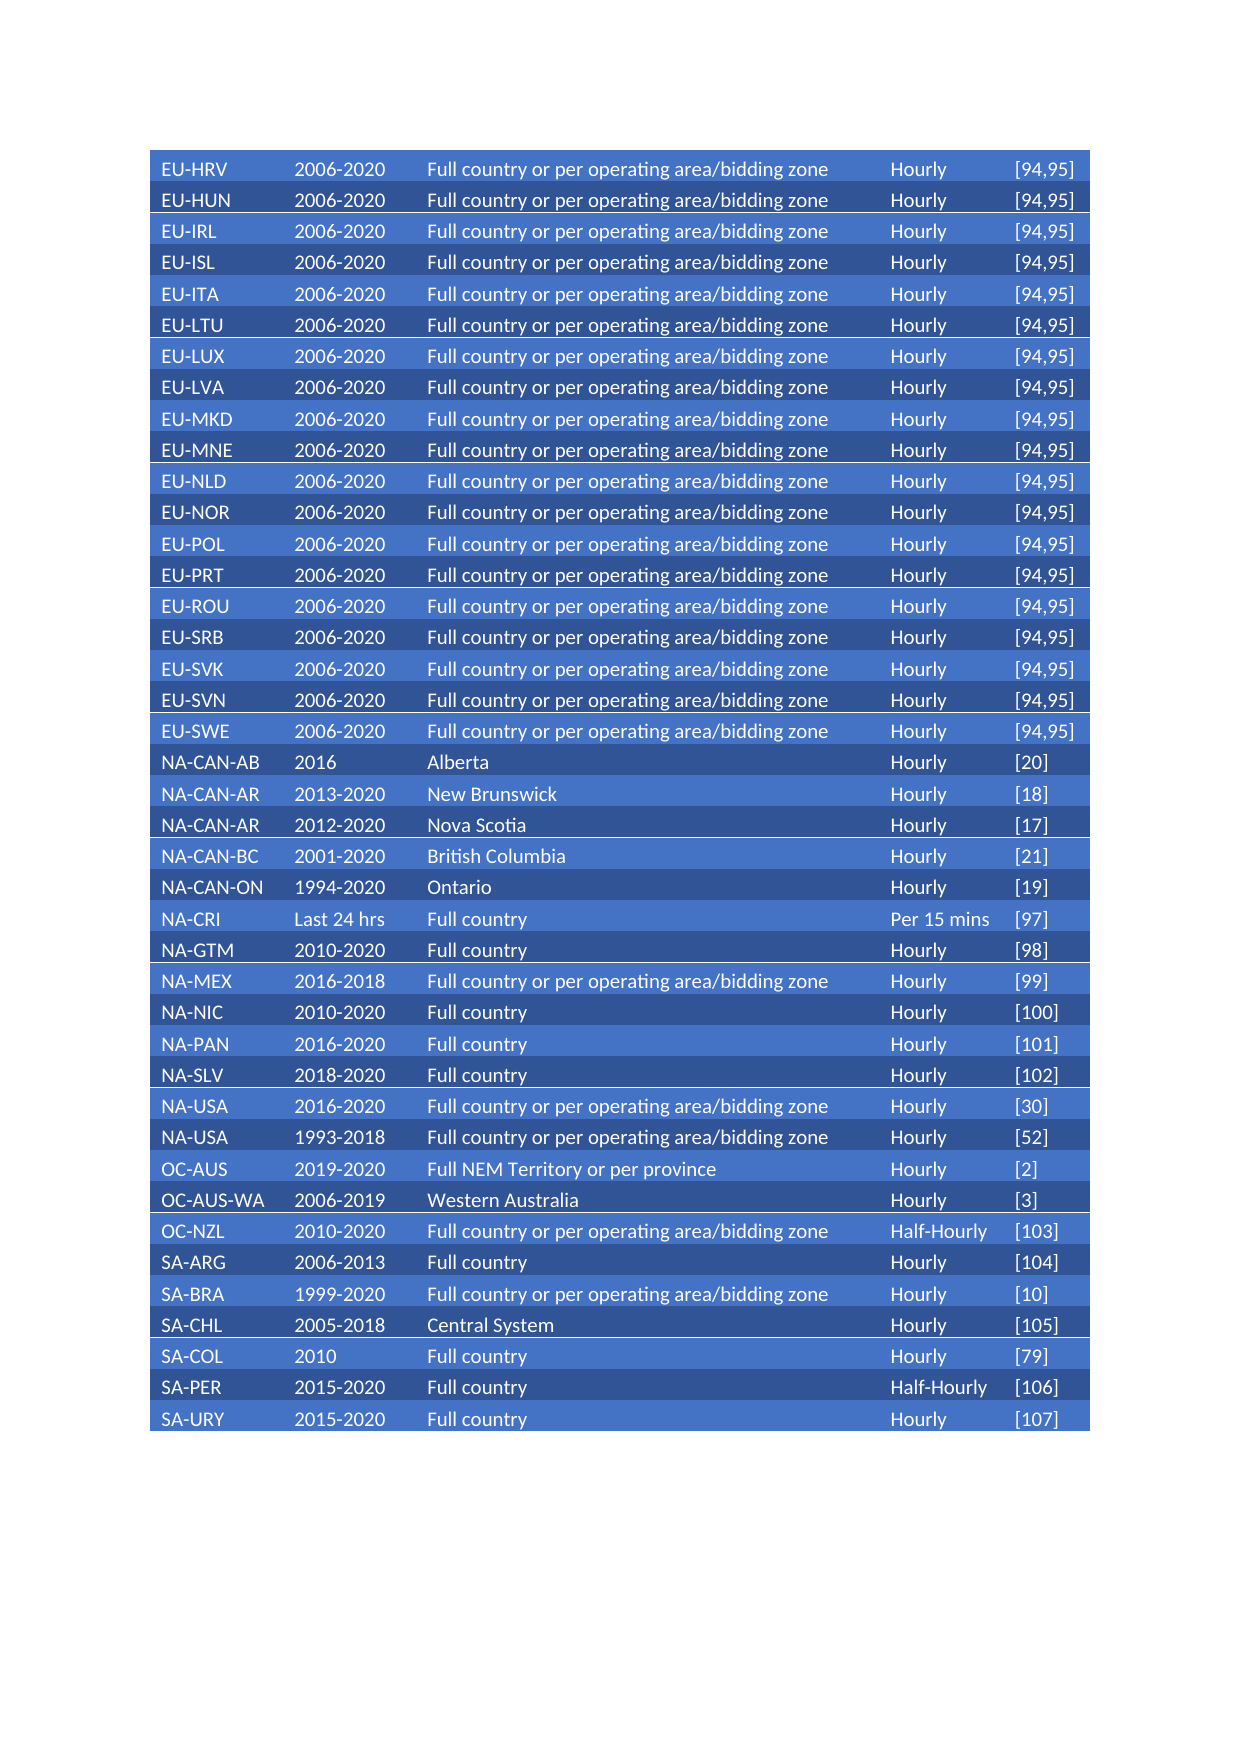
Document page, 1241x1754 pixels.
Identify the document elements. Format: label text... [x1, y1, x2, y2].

table_cell Full country or per operating area/​​​​​​bidding zone [416, 525, 879, 556]
table_cell [10] [1003, 1275, 1090, 1306]
table_cell Hourly [879, 1181, 1003, 1212]
table_cell [20] [1003, 744, 1090, 775]
table_cell Hourly [879, 1275, 1003, 1306]
table_cell Full country or per operating area/​​​​​​bidding zone [416, 1119, 879, 1150]
table_cell [3] [1003, 1181, 1090, 1212]
table_cell NA-​​​​​​CRI [150, 900, 283, 931]
table_cell [99] [1003, 963, 1090, 994]
table_cell EU-​​​​​​LTU [150, 306, 283, 337]
table_cell Hourly [879, 1056, 1003, 1087]
table_cell Full country [416, 900, 879, 931]
table_cell [98] [1003, 931, 1090, 962]
table_cell Western Australia [416, 1181, 879, 1212]
table_cell Full country or per operating area/​​​​​​bidding zone [416, 369, 879, 400]
table_cell EU-​​​​​​LVA [150, 369, 283, 400]
table_cell [17] [1003, 806, 1090, 837]
table_cell [2] [1003, 1150, 1090, 1181]
table_cell EU-​​​​​​HUN [150, 181, 283, 212]
table_cell EU-​​​​​​NLD [150, 463, 283, 494]
table_cell [104] [1003, 1244, 1090, 1275]
table_cell 2019-​​​​​​2020 [283, 1150, 416, 1181]
table_cell Hourly [879, 963, 1003, 994]
table_cell Full country or per operating area/​​​​​​bidding zone [416, 650, 879, 681]
table_cell 2018-​​​​​​2020 [283, 1056, 416, 1087]
table_cell Hourly [879, 806, 1003, 837]
table_cell Full NEM Territory or per province [416, 1150, 879, 1181]
table_cell NA-​​​​​​CAN-​​​​​​AR [150, 806, 283, 837]
table_cell 2010-​​​​​​2020 [283, 994, 416, 1025]
table_cell [100] [1003, 994, 1090, 1025]
table_cell [94,95] [1003, 619, 1090, 650]
table_cell 2010-​​​​​​2020 [283, 1213, 416, 1244]
table_cell 2006-​​​​​​2020 [283, 525, 416, 556]
table_cell Full country or per operating area/​​​​​​bidding zone [416, 244, 879, 275]
table_cell Full country or per operating area/​​​​​​bidding zone [416, 681, 879, 712]
table_cell 2015-​​​​​​2020 [283, 1400, 416, 1431]
table_cell Alberta [416, 744, 879, 775]
table_cell Hourly [879, 588, 1003, 619]
table_cell [94,95] [1003, 463, 1090, 494]
table_cell Nova Scotia [416, 806, 879, 837]
table_cell Hourly [879, 775, 1003, 806]
table_cell SA-​​​​​​CHL [150, 1306, 283, 1337]
table_cell Hourly [879, 556, 1003, 587]
table_cell Full country or per operating area/​​​​​​bidding zone [416, 431, 879, 462]
table_cell Full country or per operating area/​​​​​​bidding zone [416, 213, 879, 244]
table_cell 2010 [283, 1338, 416, 1369]
table_cell Hourly [879, 306, 1003, 337]
table_cell EU-​​​​​​SWE [150, 713, 283, 744]
table_cell 2016-​​​​​​2020 [283, 1025, 416, 1056]
table_cell Hourly [879, 713, 1003, 744]
table_cell 2006-​​​​​​2020 [283, 588, 416, 619]
table_cell [94,95] [1003, 525, 1090, 556]
table_cell [21] [1003, 838, 1090, 869]
table_cell [102] [1003, 1056, 1090, 1087]
table_cell Full country or per operating area/​​​​​​bidding zone [416, 306, 879, 337]
table_cell Full country or per operating area/​​​​​​bidding zone [416, 963, 879, 994]
table_cell 2006-​​​​​​2020 [283, 369, 416, 400]
table_cell 2006-​​​​​​2020 [283, 150, 416, 181]
table_cell NA-​​​​​​USA [150, 1119, 283, 1150]
table_cell SA-​​​​​​ARG [150, 1244, 283, 1275]
table_cell 2006-​​​​​​2020 [283, 463, 416, 494]
table_cell Hourly [879, 338, 1003, 369]
table_cell Hourly [879, 213, 1003, 244]
table_cell Hourly [879, 494, 1003, 525]
table_cell [101] [1003, 1025, 1090, 1056]
table_cell Hourly [879, 1306, 1003, 1337]
table_cell Full country or per operating area/​​​​​​bidding zone [416, 588, 879, 619]
table_cell NA-​​​​​​GTM [150, 931, 283, 962]
table_cell Last 24 hrs [283, 900, 416, 931]
table_cell Full country or per operating area/​​​​​​bidding zone [416, 275, 879, 306]
table_cell [94,95] [1003, 431, 1090, 462]
table_cell 2006-​​​​​​2020 [283, 213, 416, 244]
table_cell Full country or per operating area/​​​​​​bidding zone [416, 400, 879, 431]
table_cell [94,95] [1003, 650, 1090, 681]
table_cell Hourly [879, 275, 1003, 306]
table_cell 2013-​​​​​​2020 [283, 775, 416, 806]
table_cell [94,95] [1003, 681, 1090, 712]
table_cell 2006-​​​​​​2020 [283, 306, 416, 337]
table_cell Half-​​​​​​Hourly [879, 1369, 1003, 1400]
table_cell Half-​​​​​​Hourly [879, 1213, 1003, 1244]
table_cell Hourly [879, 463, 1003, 494]
table_cell [94,95] [1003, 713, 1090, 744]
table_cell Hourly [879, 619, 1003, 650]
table_cell 2006-​​​​​​2020 [283, 400, 416, 431]
table_cell [19] [1003, 869, 1090, 900]
table_cell NA-​​​​​​CAN-​​​​​​BC [150, 838, 283, 869]
table_cell EU-​​​​​​ROU [150, 588, 283, 619]
table_cell Full country or per operating area/​​​​​​bidding zone [416, 619, 879, 650]
table_cell [18] [1003, 775, 1090, 806]
table_cell [94,95] [1003, 244, 1090, 275]
table_cell [103] [1003, 1213, 1090, 1244]
table_cell [107] [1003, 1400, 1090, 1431]
table_cell NA-​​​​​​SLV [150, 1056, 283, 1087]
table_cell Full country [416, 1338, 879, 1369]
table_cell EU-​​​​​​LUX [150, 338, 283, 369]
table_cell [94,95] [1003, 494, 1090, 525]
table_cell Full country [416, 994, 879, 1025]
table_cell Full country or per operating area/​​​​​​bidding zone [416, 1213, 879, 1244]
table_cell [94,95] [1003, 213, 1090, 244]
table_cell 2001-​​​​​​2020 [283, 838, 416, 869]
table_cell 2006-​​​​​​2020 [283, 275, 416, 306]
table_cell Full country or per operating area/​​​​​​bidding zone [416, 1275, 879, 1306]
table_cell Per 15 mins [879, 900, 1003, 931]
table_cell 1993-​​​​​​2018 [283, 1119, 416, 1150]
table_cell 2016-​​​​​​2020 [283, 1088, 416, 1119]
table_cell NA-​​​​​​NIC [150, 994, 283, 1025]
table_cell British Columbia [416, 838, 879, 869]
table_cell Hourly [879, 150, 1003, 181]
table_cell 2006-​​​​​​2020 [283, 244, 416, 275]
table_cell EU-​​​​​​HRV [150, 150, 283, 181]
table_cell 2010-​​​​​​2020 [283, 931, 416, 962]
table_cell 2015-​​​​​​2020 [283, 1369, 416, 1400]
table_cell 2006-​​​​​​2013 [283, 1244, 416, 1275]
table_cell 2006-​​​​​​2020 [283, 556, 416, 587]
table_cell [94,95] [1003, 150, 1090, 181]
table_cell Hourly [879, 1150, 1003, 1181]
table_cell Hourly [879, 994, 1003, 1025]
table_cell NA-​​​​​​MEX [150, 963, 283, 994]
table_cell Hourly [879, 931, 1003, 962]
table_cell [94,95] [1003, 181, 1090, 212]
table_cell Full country [416, 1400, 879, 1431]
table_cell 2016 [283, 744, 416, 775]
table_cell Full country [416, 931, 879, 962]
table_cell Hourly [879, 244, 1003, 275]
table_cell Hourly [879, 181, 1003, 212]
table_cell [94,95] [1003, 306, 1090, 337]
table_cell EU-​​​​​​NOR [150, 494, 283, 525]
table_cell OC-​​​​​​AUS [150, 1150, 283, 1181]
table_cell Full country or per operating area/​​​​​​bidding zone [416, 494, 879, 525]
table_cell SA-​​​​​​URY [150, 1400, 283, 1431]
table_cell 2016-​​​​​​2018 [283, 963, 416, 994]
table_cell [94,95] [1003, 400, 1090, 431]
table_cell Hourly [879, 681, 1003, 712]
table_cell [94,95] [1003, 588, 1090, 619]
table_cell 2006-​​​​​​2020 [283, 713, 416, 744]
table_cell Hourly [879, 1025, 1003, 1056]
table_cell [79] [1003, 1338, 1090, 1369]
table_cell EU-​​​​​​MKD [150, 400, 283, 431]
table_cell EU-​​​​​​MNE [150, 431, 283, 462]
table_cell Full country [416, 1369, 879, 1400]
table_cell Hourly [879, 400, 1003, 431]
table_cell SA-​​​​​​BRA [150, 1275, 283, 1306]
table_cell NA-​​​​​​PAN [150, 1025, 283, 1056]
table_cell Hourly [879, 1338, 1003, 1369]
table_cell SA-​​​​​​PER [150, 1369, 283, 1400]
table_cell 2006-​​​​​​2020 [283, 681, 416, 712]
table_cell 2006-​​​​​​2020 [283, 181, 416, 212]
table_cell Hourly [879, 1400, 1003, 1431]
table_cell EU-​​​​​​IRL [150, 213, 283, 244]
table_cell 2012-​​​​​​2020 [283, 806, 416, 837]
table_cell EU-​​​​​​SRB [150, 619, 283, 650]
table_cell Hourly [879, 744, 1003, 775]
table_cell [94,95] [1003, 556, 1090, 587]
table_cell [97] [1003, 900, 1090, 931]
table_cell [416, 181, 879, 212]
table_cell Full country [416, 1025, 879, 1056]
table_cell 1999-​​​​​​2020 [283, 1275, 416, 1306]
table_cell Full country or per operating area/​​​​​​bidding zone [416, 713, 879, 744]
table_cell EU-​​​​​​POL [150, 525, 283, 556]
table_cell 1994-​​​​​​2020 [283, 869, 416, 900]
table_cell Full country or per operating area/​​​​​​bidding zone [416, 463, 879, 494]
table_cell [106] [1003, 1369, 1090, 1400]
table_cell [105] [1003, 1306, 1090, 1337]
table_cell NA-​​​​​​CAN-​​​​​​AR [150, 775, 283, 806]
table_cell 2006-​​​​​​2019 [283, 1181, 416, 1212]
table_cell Full country or per operating area/​​​​​​bidding zone [416, 1088, 879, 1119]
table_cell 2006-​​​​​​2020 [283, 431, 416, 462]
table_cell 2006-​​​​​​2020 [283, 494, 416, 525]
table_cell [94,95] [1003, 338, 1090, 369]
table_cell Full country or per operating area/​​​​​​bidding zone [416, 338, 879, 369]
table_cell EU-​​​​​​PRT [150, 556, 283, 587]
table_cell Hourly [879, 369, 1003, 400]
table_cell OC-​​​​​​NZL [150, 1213, 283, 1244]
table_cell Ontario [416, 869, 879, 900]
table_cell EU-​​​​​​SVN [150, 681, 283, 712]
table_cell [30] [1003, 1088, 1090, 1119]
table_cell Central System [416, 1306, 879, 1337]
table_cell Full country or per operating area/​​​​​​bidding zone [416, 556, 879, 587]
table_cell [416, 150, 879, 181]
table_cell 2005-​​​​​​2018 [283, 1306, 416, 1337]
table_cell Hourly [879, 1244, 1003, 1275]
table_cell Hourly [879, 650, 1003, 681]
table_cell NA-​​​​​​CAN-​​​​​​ON [150, 869, 283, 900]
table_cell Hourly [879, 1119, 1003, 1150]
table_cell NA-​​​​​​CAN-​​​​​​AB [150, 744, 283, 775]
table_cell Hourly [879, 838, 1003, 869]
table_cell Hourly [879, 869, 1003, 900]
table_cell [52] [1003, 1119, 1090, 1150]
table_cell 2006-​​​​​​2020 [283, 338, 416, 369]
table_cell 2006-​​​​​​2020 [283, 619, 416, 650]
table_cell EU-​​​​​​ITA [150, 275, 283, 306]
table_cell SA-​​​​​​COL [150, 1338, 283, 1369]
table_cell 2006-​​​​​​2020 [283, 650, 416, 681]
table_cell Full country [416, 1244, 879, 1275]
table_cell Hourly [879, 1088, 1003, 1119]
table_cell [94,95] [1003, 369, 1090, 400]
table_cell EU-​​​​​​SVK [150, 650, 283, 681]
table_cell Hourly [879, 525, 1003, 556]
table_cell New Brunswick [416, 775, 879, 806]
table_cell Full country [416, 1056, 879, 1087]
table_cell NA-​​​​​​USA [150, 1088, 283, 1119]
table_cell Hourly [879, 431, 1003, 462]
table_cell EU-​​​​​​ISL [150, 244, 283, 275]
table_cell [94,95] [1003, 275, 1090, 306]
table_cell OC-​​​​​​AUS-​​​​​​WA [150, 1181, 283, 1212]
